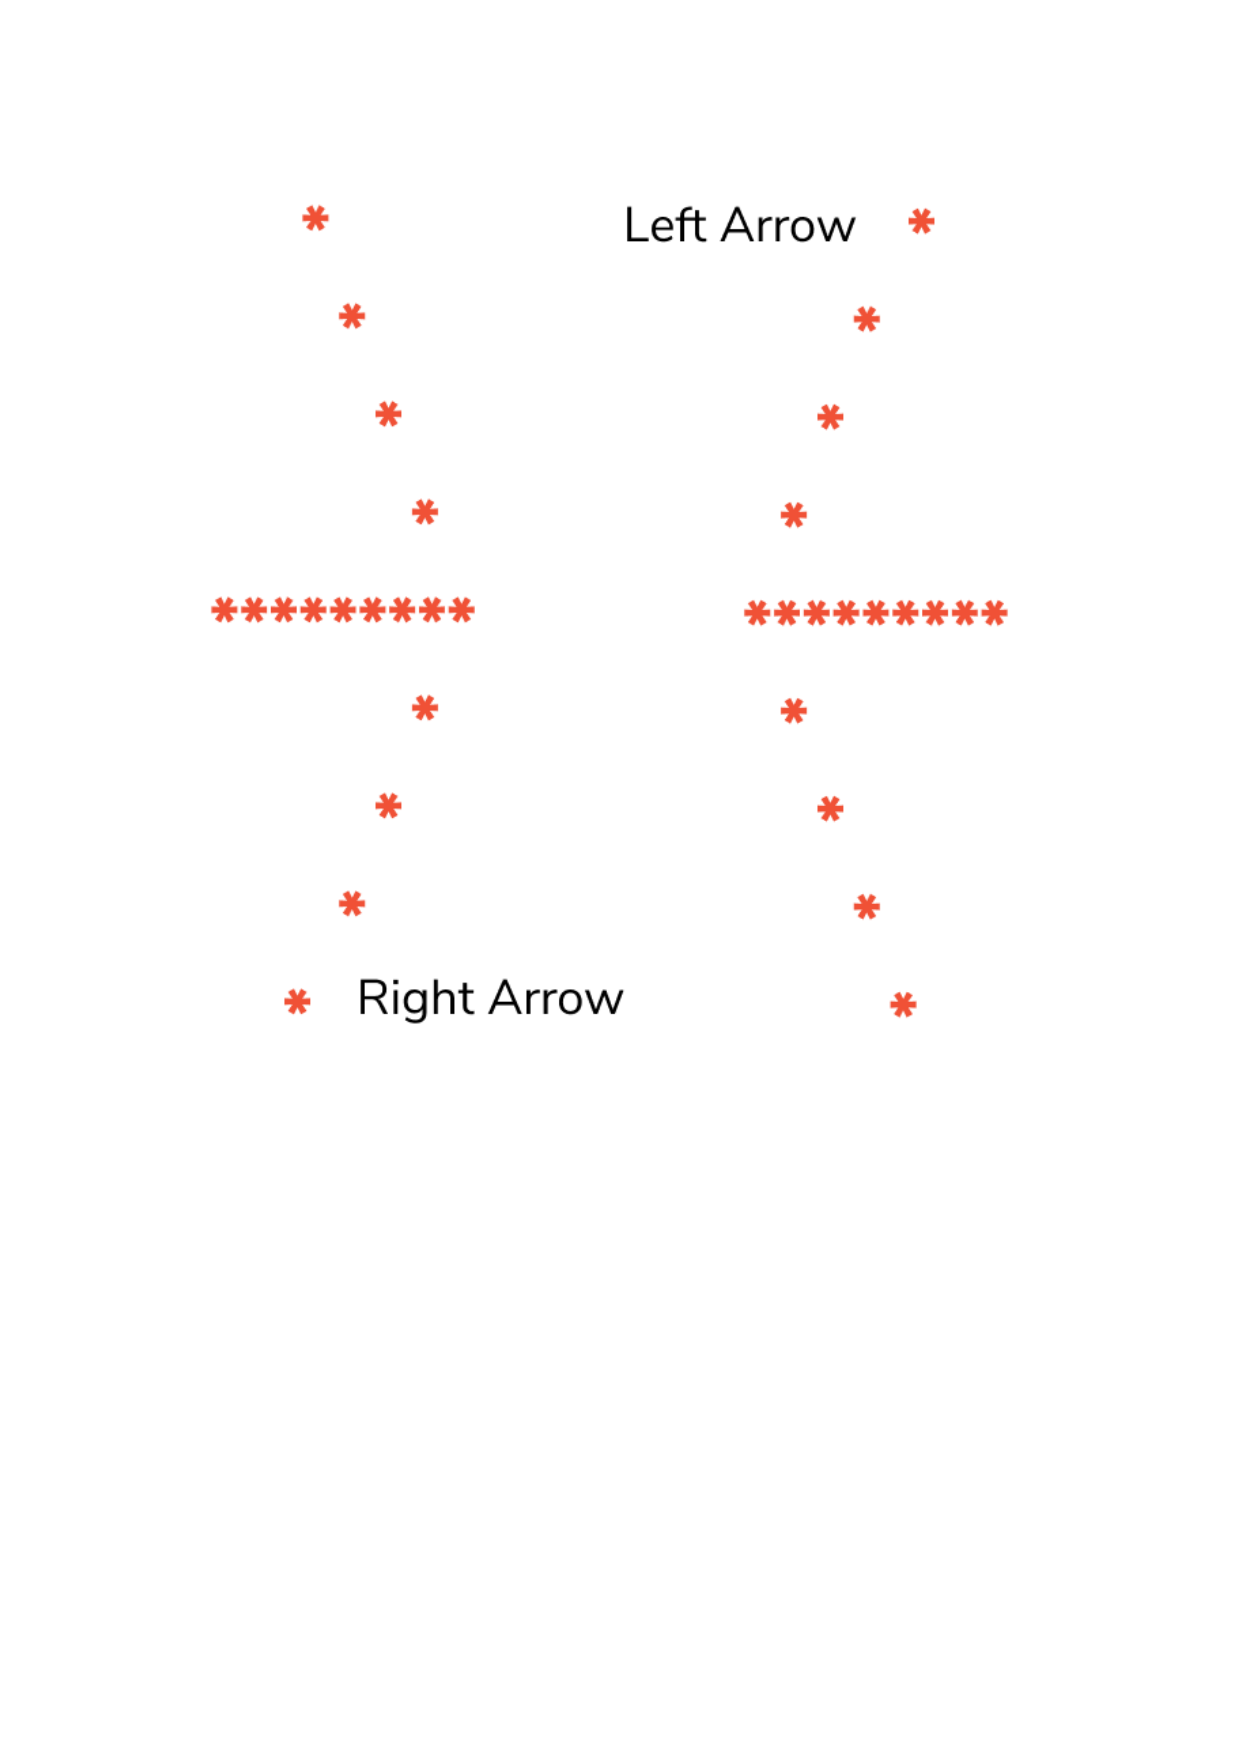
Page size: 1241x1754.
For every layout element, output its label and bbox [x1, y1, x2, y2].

picture [150, 150, 1091, 1074]
